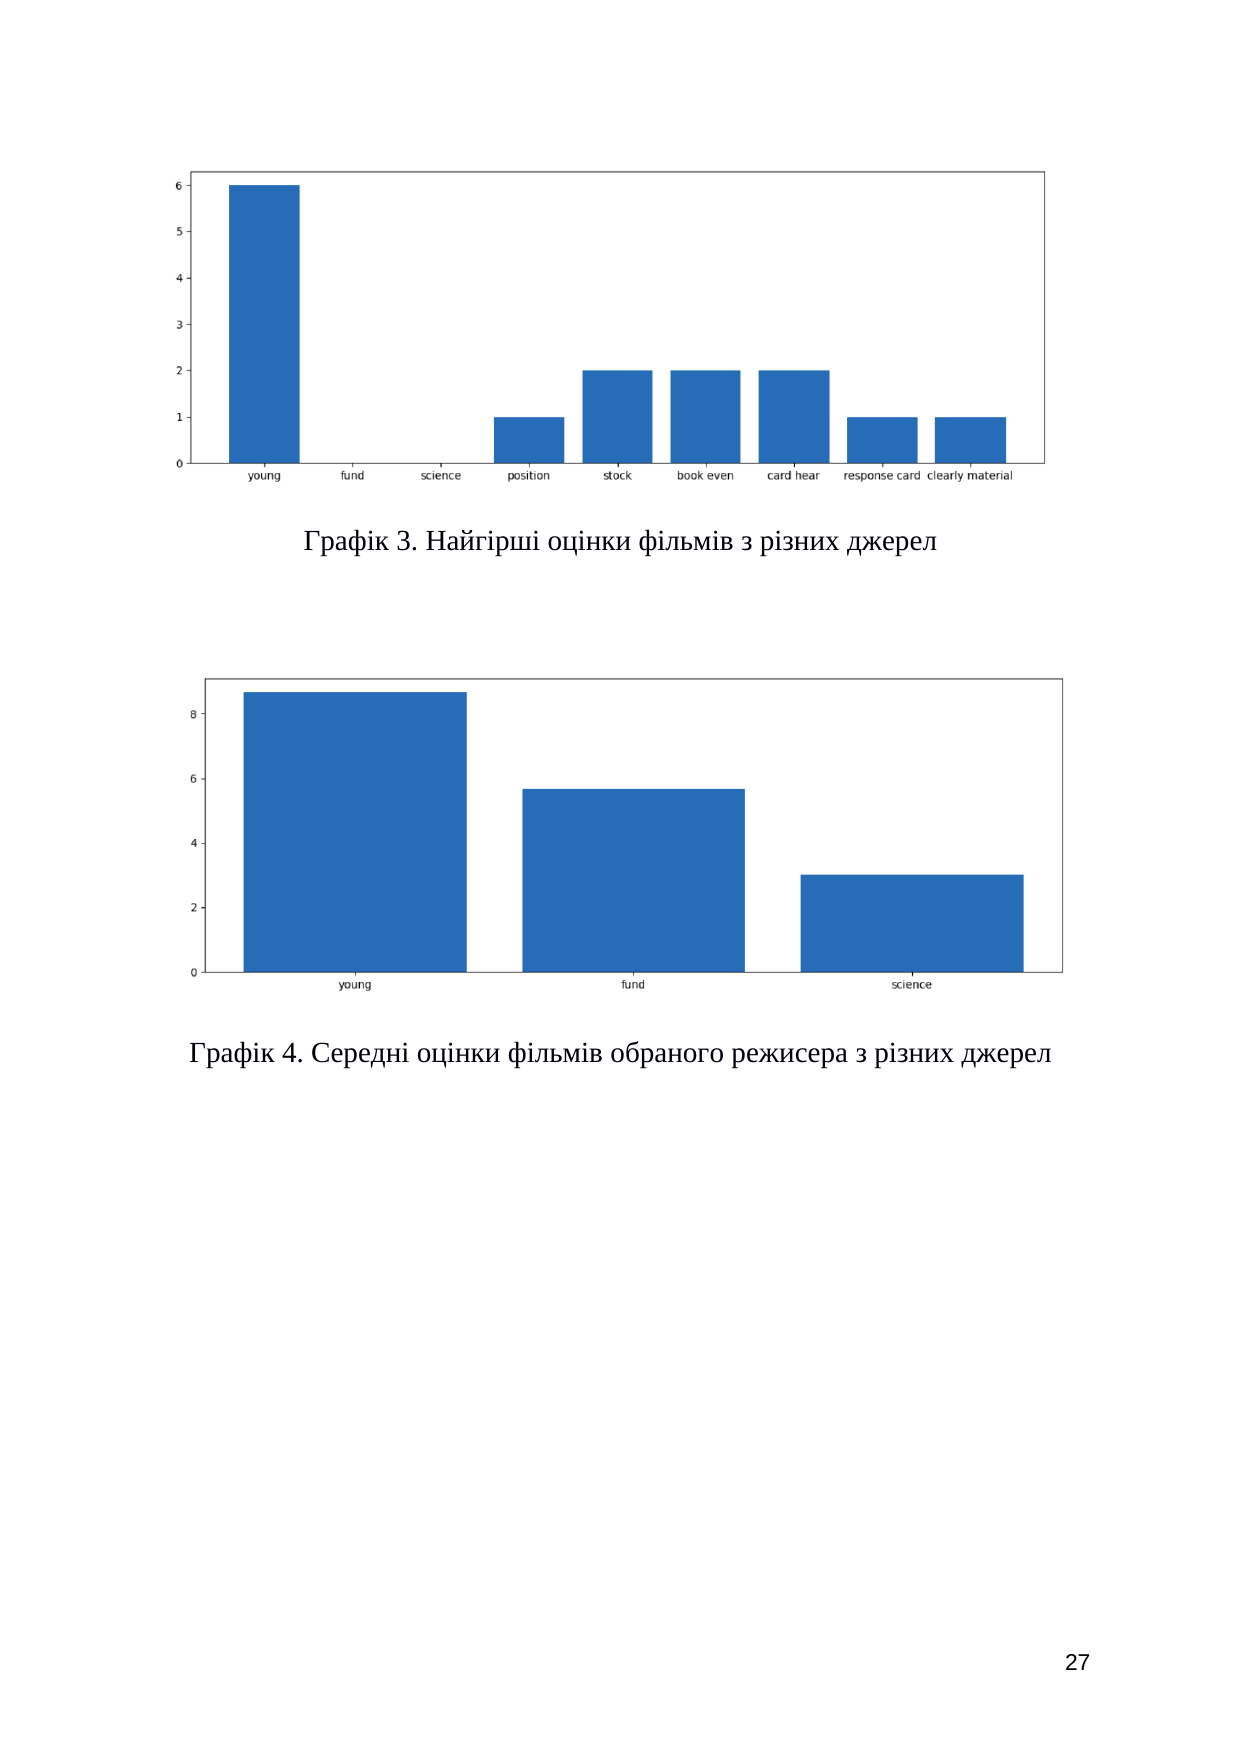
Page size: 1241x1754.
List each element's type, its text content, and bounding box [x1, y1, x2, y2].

text Графік 3. Найгірші оцінки фільмів з різних джерел [150, 523, 1090, 557]
picture [150, 661, 1090, 1004]
text Графік 4. Середні оцінки фільмів обраного режисера з різних джерел [150, 1035, 1090, 1069]
picture [150, 150, 1091, 492]
